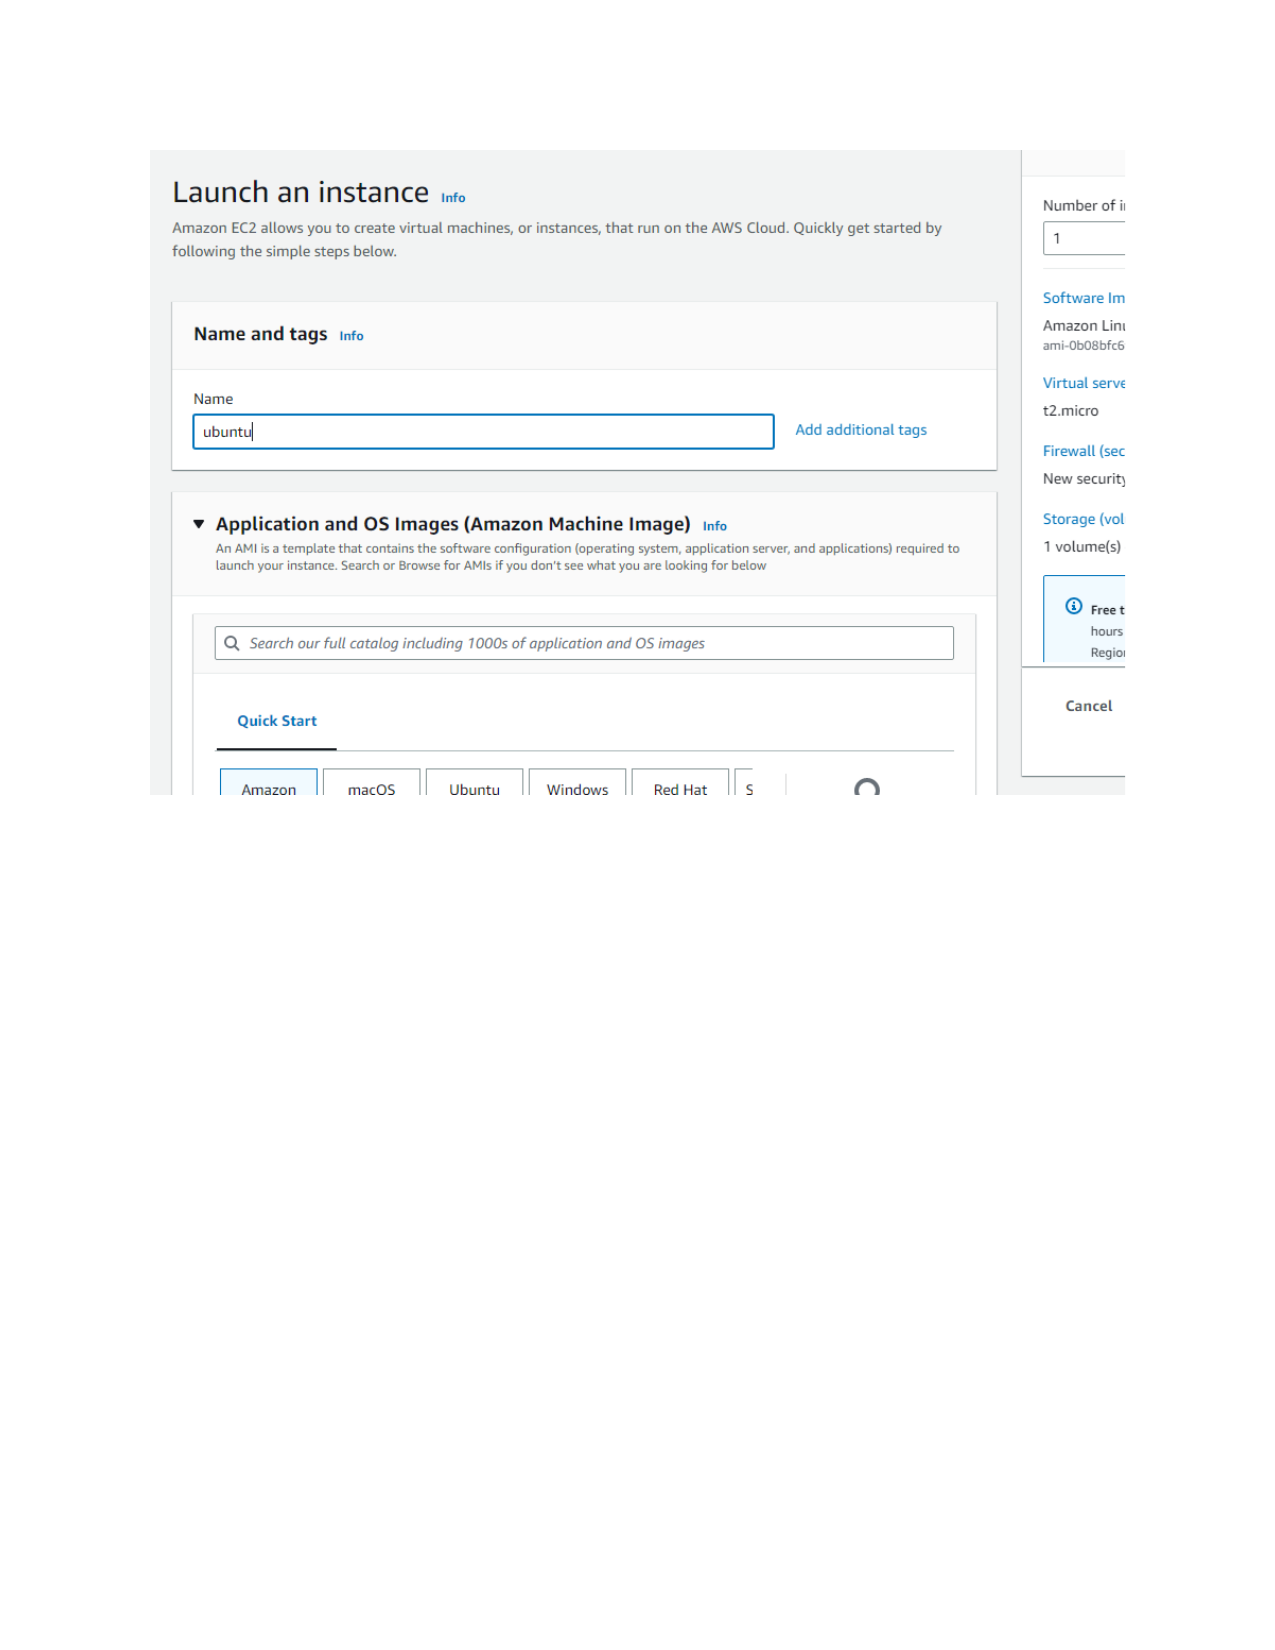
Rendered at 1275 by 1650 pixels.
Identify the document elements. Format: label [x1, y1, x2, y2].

picture [150, 150, 1125, 795]
